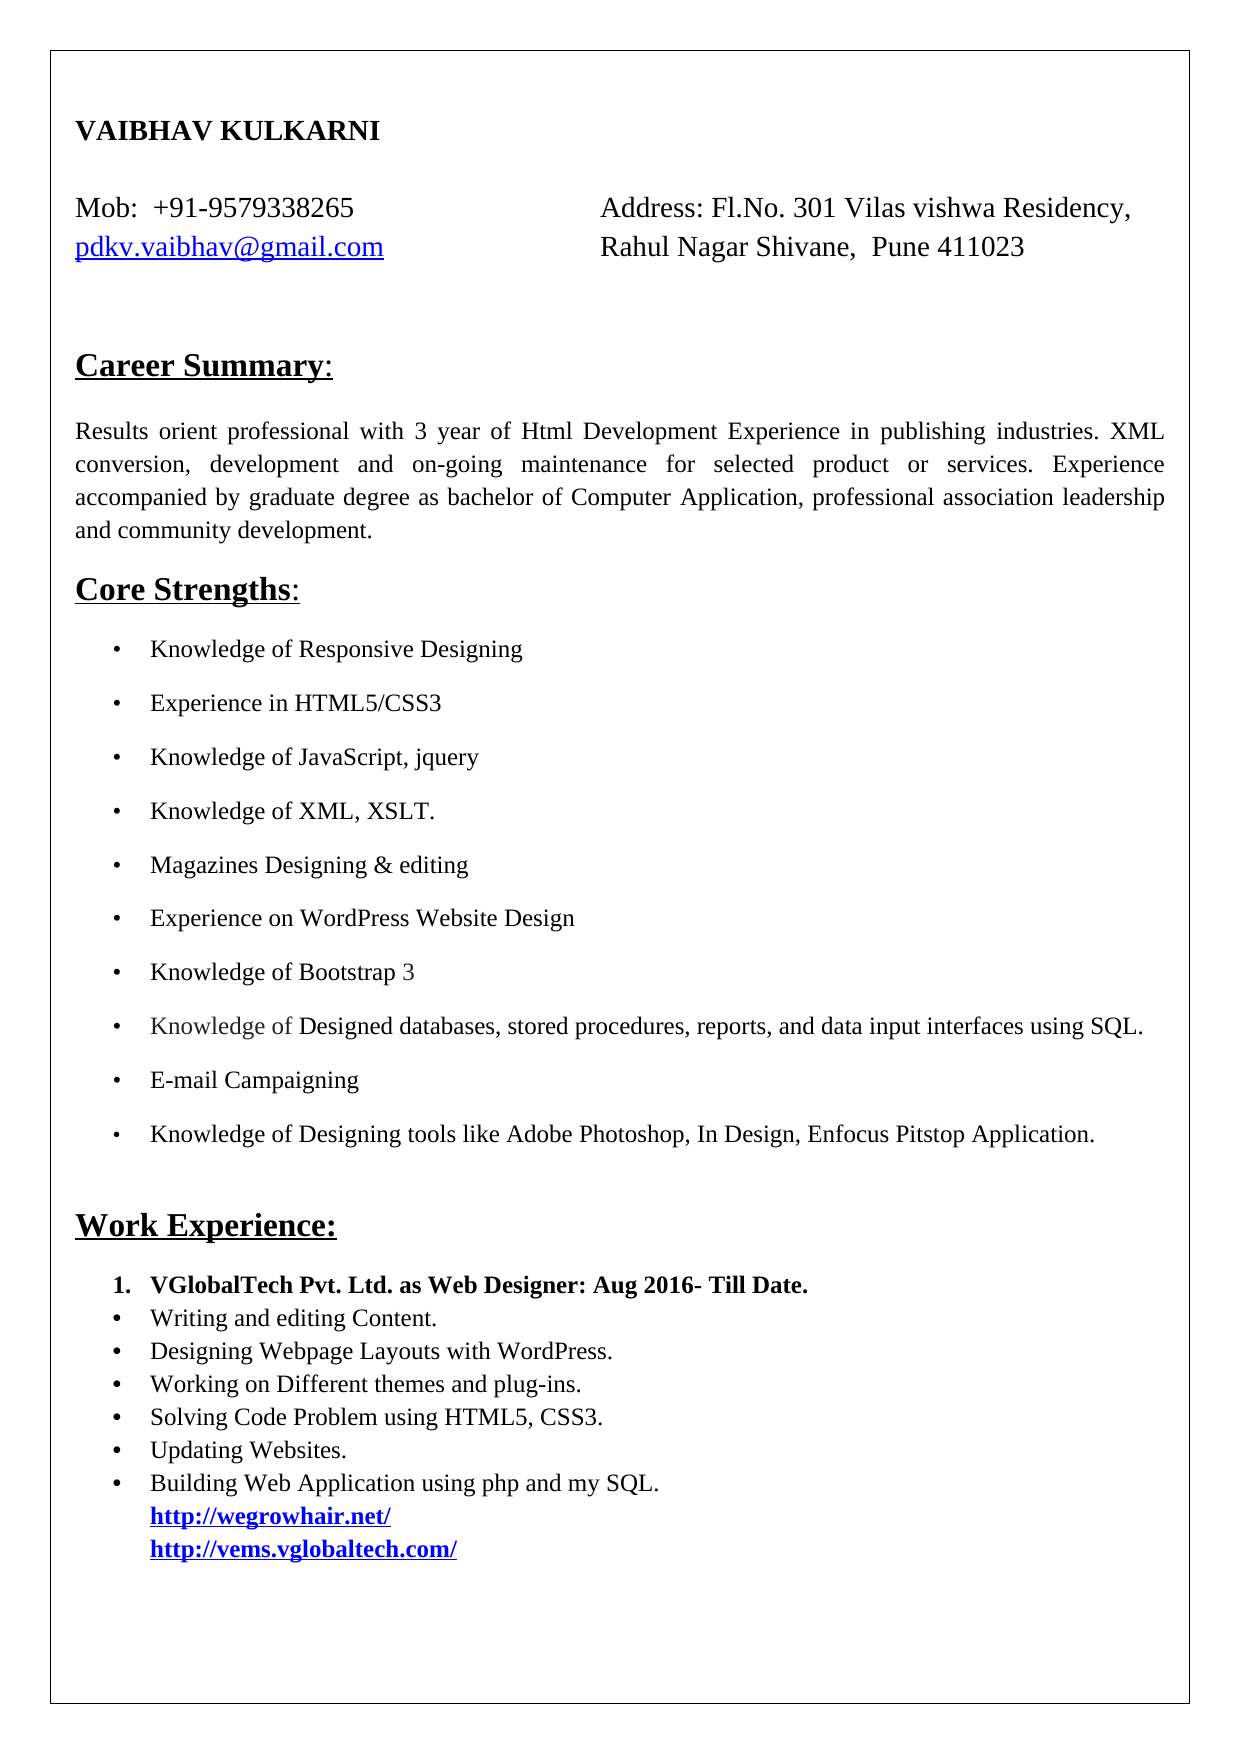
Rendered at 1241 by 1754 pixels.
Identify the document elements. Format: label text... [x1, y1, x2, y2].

text Core Strengths: [75, 569, 1165, 608]
list Knowledge of XML, XSLT. [112, 796, 1165, 824]
list VGlobalTech Pvt. Ltd. as Web Designer: Aug 2016- Till Date. [112, 1270, 1165, 1298]
text Career Summary: [75, 345, 1165, 383]
text Mob: +91-9579338265 Address: Fl.No. 301 Vilas vishwa Residency, pdkv.vaibhav@gmail.com Rahul Nagar Shivane, Pune 411023 [75, 191, 1165, 263]
list Magazines Designing & editing [112, 850, 1165, 878]
list Solving Code Problem using HTML5, CSS3. [112, 1402, 1165, 1431]
list Knowledge of Designed databases, stored procedures, reports, and data input interfaces using SQL. [298, 1011, 1165, 1040]
list Knowledge of JavaScript, jquery [112, 742, 1165, 771]
list Updating Websites. [112, 1435, 1165, 1464]
list E-mail Campaigning [112, 1065, 1165, 1094]
list Knowledge of Designing tools like Adobe Photoshop, In Design, Enfocus Pitstop Application. [112, 1119, 1165, 1180]
list Building Web Application using php and my SQL. http://wegrowhair.net/ http://vems.vglobaltech.com/ [112, 1468, 1165, 1563]
list Working on Different themes and plug-ins. [112, 1369, 1165, 1398]
list Designing Webpage Layouts with WordPress. [112, 1336, 1165, 1364]
list Knowledge of Responsive Designing [112, 634, 1165, 663]
list Experience on WordPress Website Design [112, 903, 1165, 932]
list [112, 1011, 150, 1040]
list Experience in HTML5/CSS3 [112, 688, 1165, 717]
text Work Experience: [75, 1205, 1165, 1243]
text VAIBHAV KULKARNI [75, 113, 1165, 147]
text Results orient professional with 3 year of Html Development Experience in publishing industries. XML conversion, development and on-going maintenance for selected product or services. Experience accompanied by graduate degree as bachelor of Computer Application, professional association leadership and community development. [75, 416, 1165, 544]
list Writing and editing Content. [112, 1303, 1165, 1332]
list Knowledge of Bootstrap 3 [112, 957, 1165, 986]
